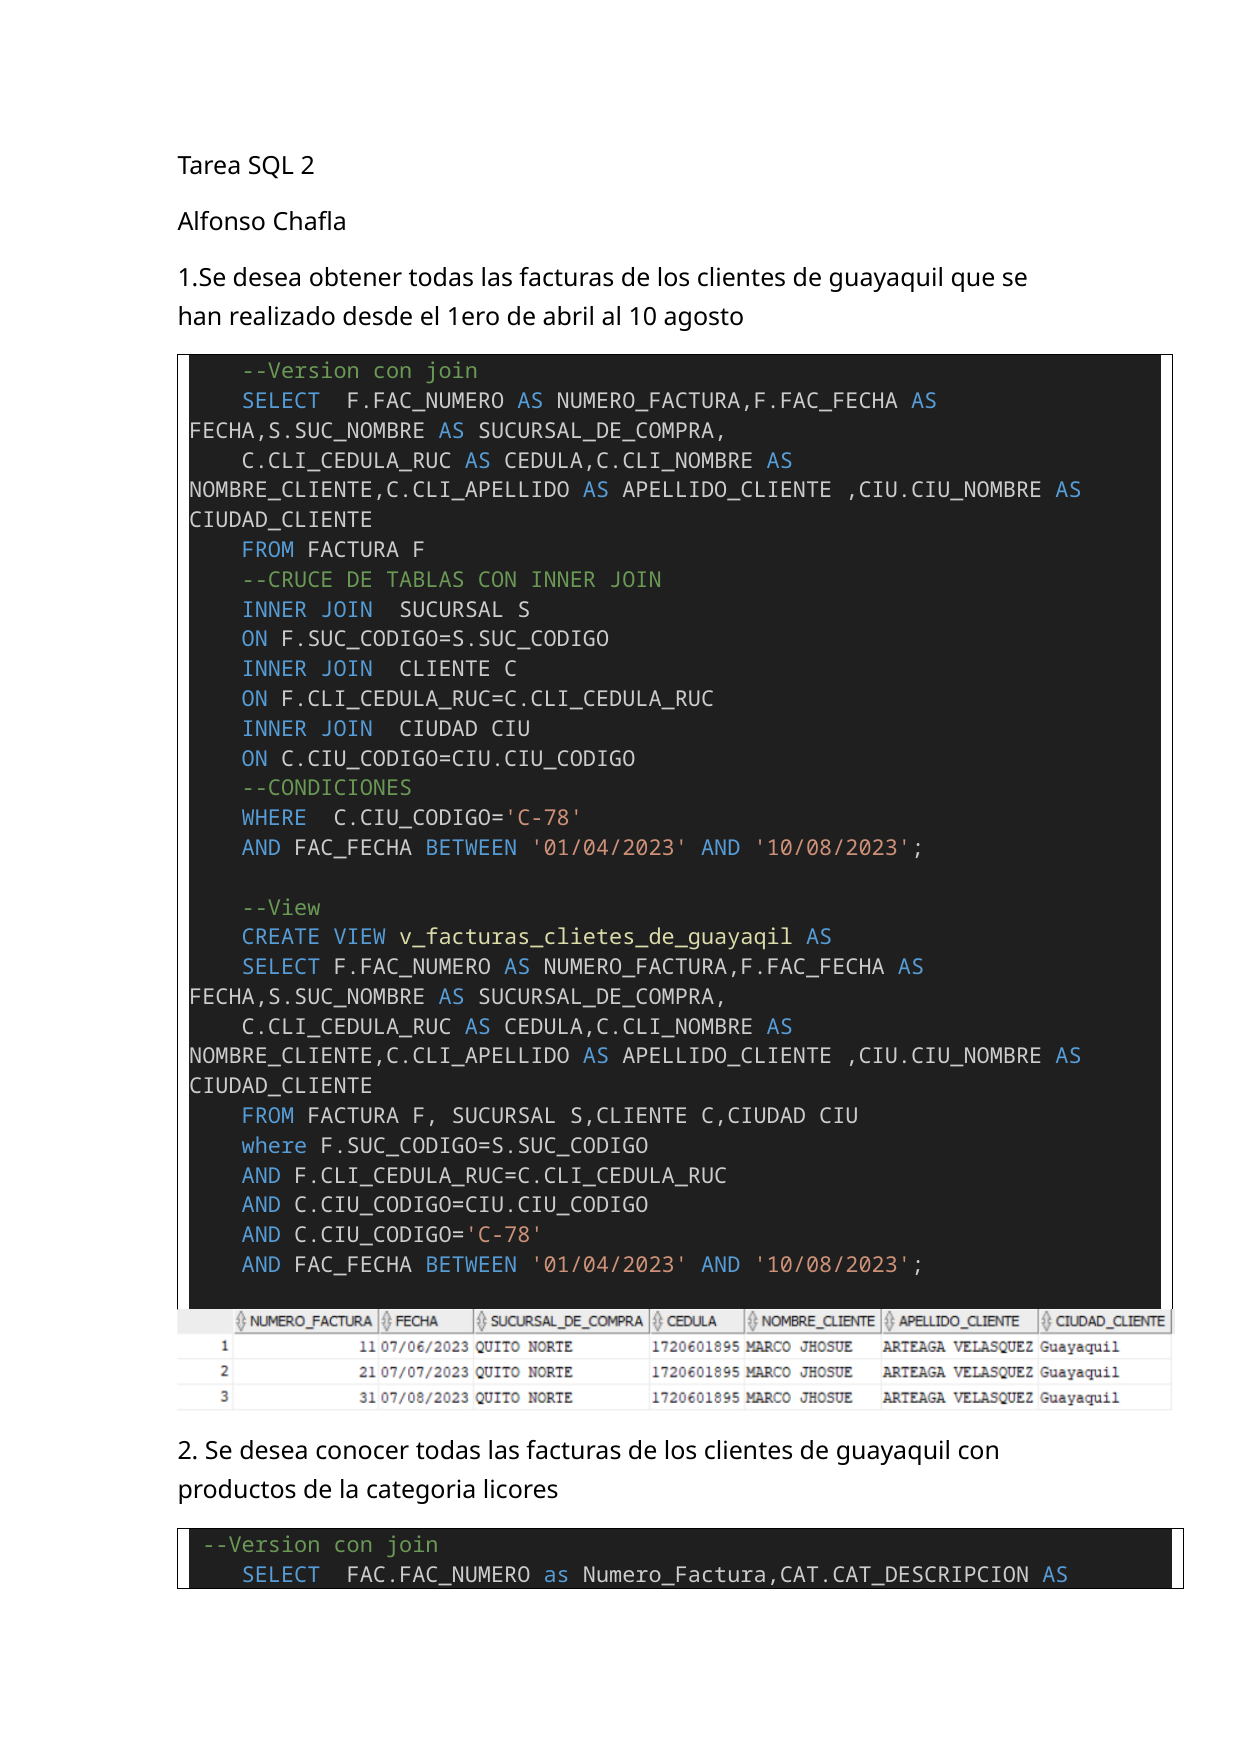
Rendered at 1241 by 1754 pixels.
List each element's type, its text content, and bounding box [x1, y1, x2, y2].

text 1.Se desea obtener todas las facturas de los clientes de guayaquil que se han realizado desde el 1ero de abril al 10 agosto [177, 259, 1063, 332]
text Alfonso Chafla [177, 203, 1063, 237]
text 2. Se desea conocer todas las facturas de los clientes de guayaquil con productos de la categoria licores [177, 1433, 1063, 1506]
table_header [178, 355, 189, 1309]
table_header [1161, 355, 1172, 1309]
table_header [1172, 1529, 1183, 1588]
picture [177, 1309, 1175, 1411]
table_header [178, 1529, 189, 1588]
text Tarea SQL 2 [177, 148, 1063, 182]
